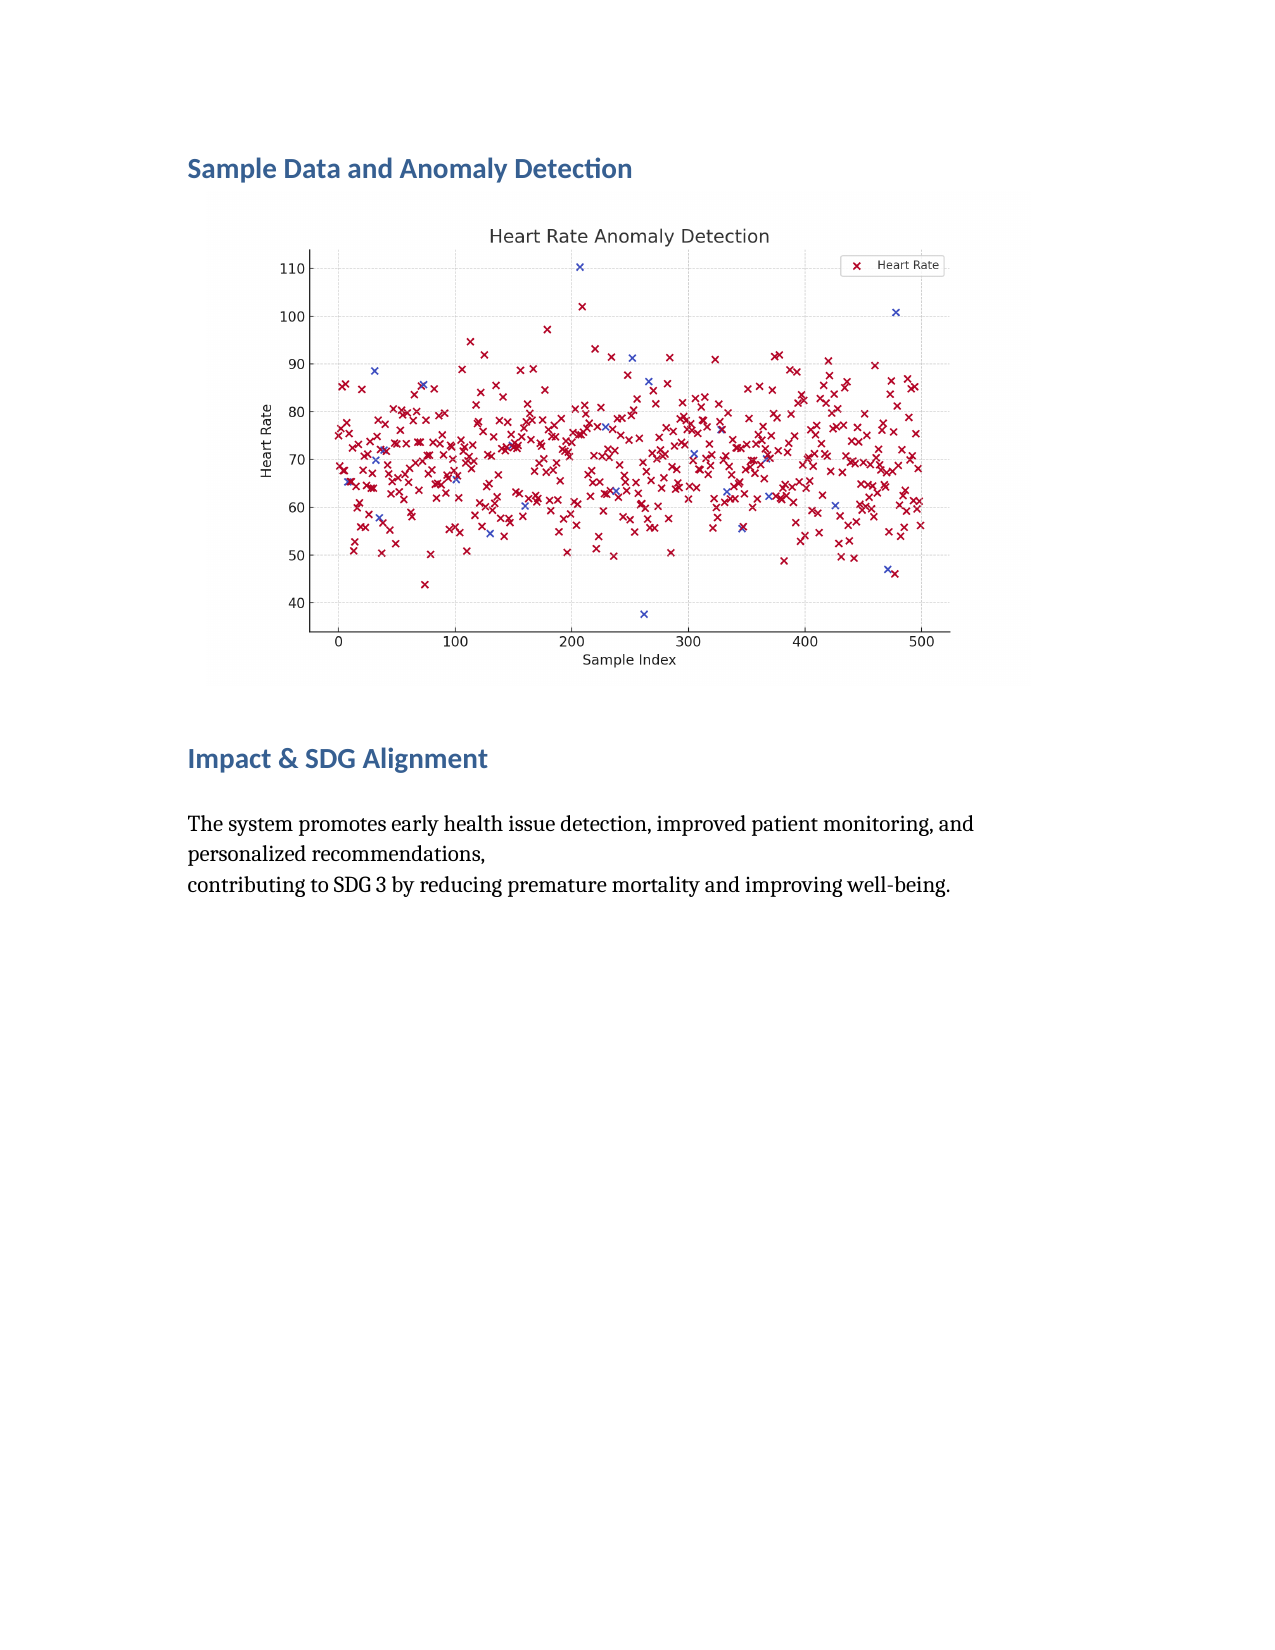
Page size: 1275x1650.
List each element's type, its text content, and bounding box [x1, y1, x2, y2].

picture [206, 191, 1032, 686]
text The system promotes early health issue detection, improved patient monitoring, and personalized recommendations, contributing to SDG 3 by reducing premature mortality and improving well-being. [187, 781, 1087, 928]
subtitle Impact & SDG Alignment [187, 740, 1087, 775]
subtitle Sample Data and Anomaly Detection [187, 150, 1087, 186]
